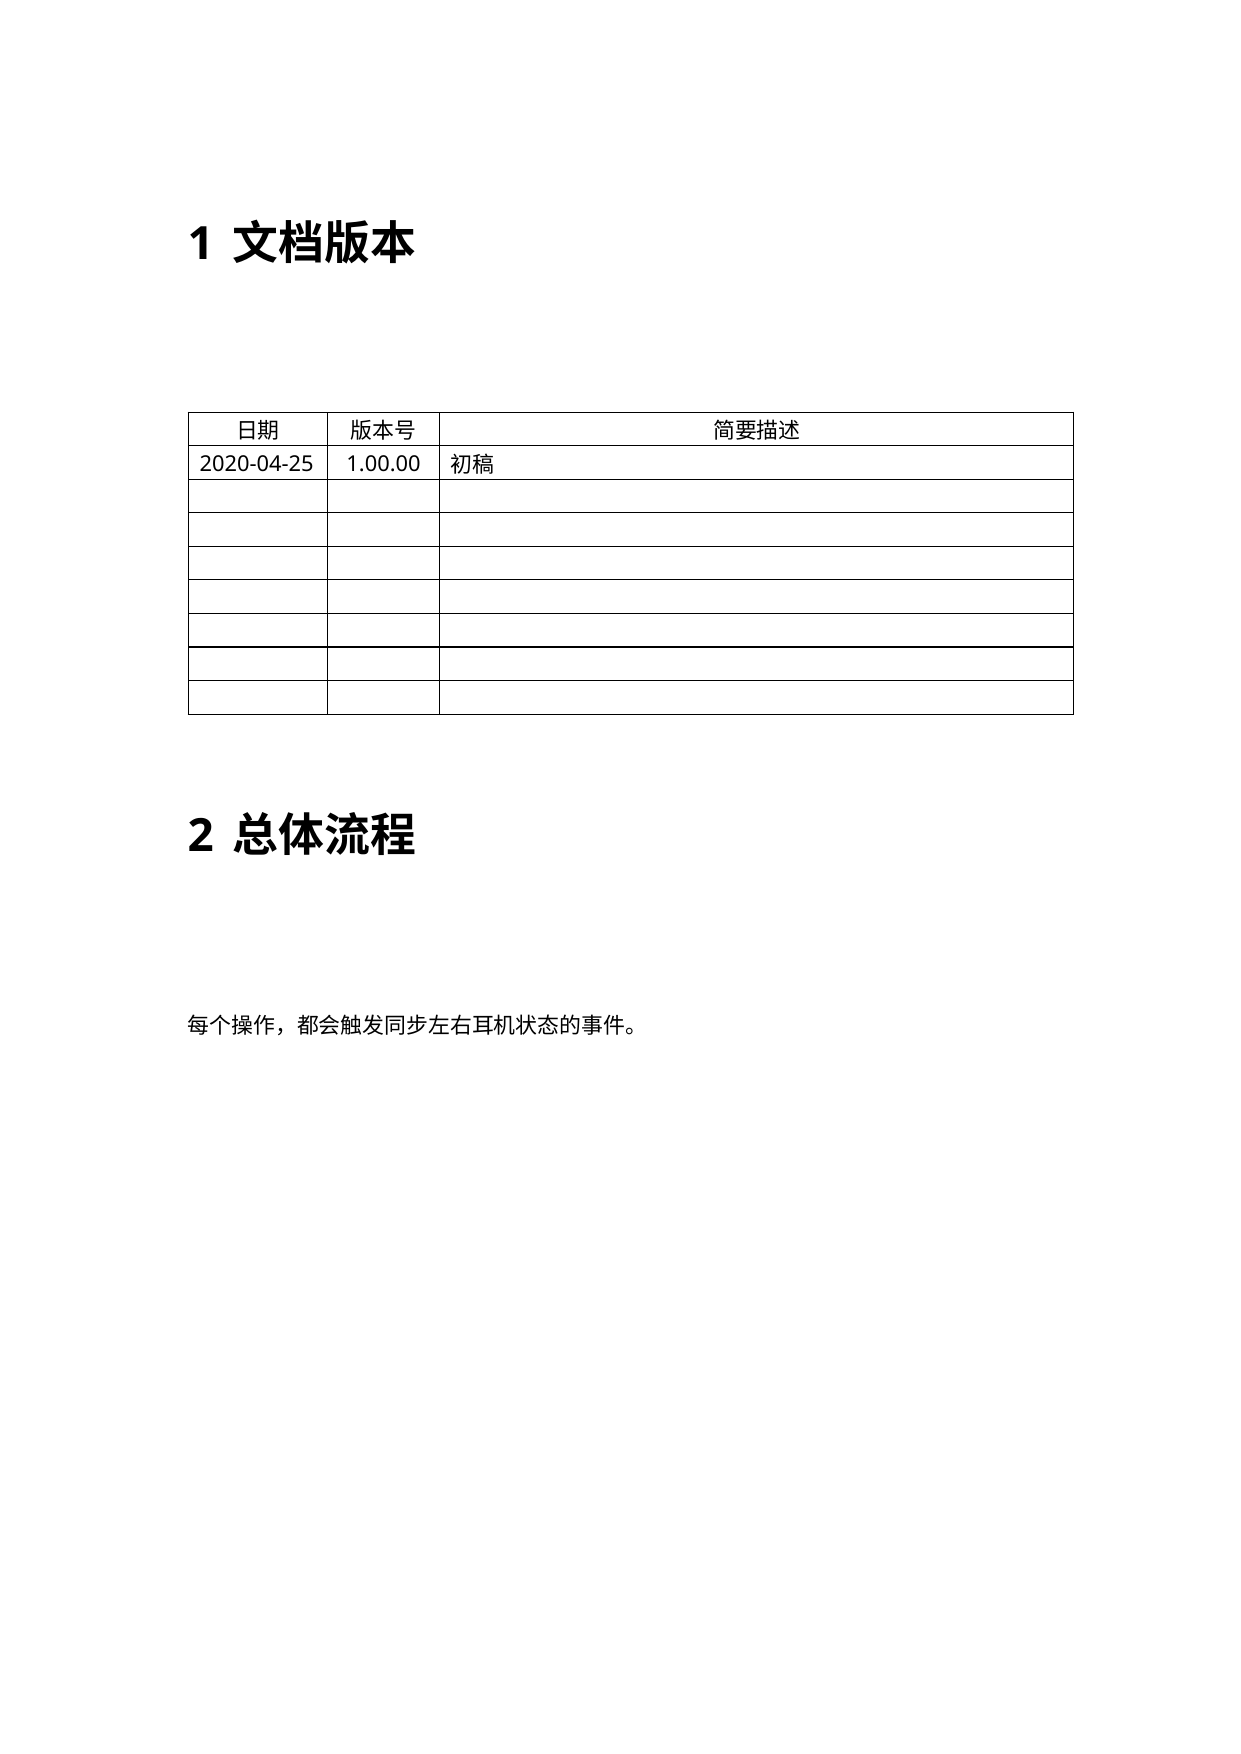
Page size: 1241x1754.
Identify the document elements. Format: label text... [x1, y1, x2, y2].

subtitle 总体流程 [187, 782, 1053, 880]
table_cell [328, 614, 439, 646]
table_cell [189, 614, 327, 646]
table_cell 1.00.00 [328, 446, 439, 479]
table_cell [440, 580, 1073, 613]
table_cell [440, 480, 1073, 512]
table_header 版本号 [328, 413, 439, 445]
table_cell [328, 648, 439, 680]
subtitle 文档版本 [187, 191, 1053, 289]
table_cell 初稿 [440, 446, 1073, 479]
table_header 简要描述 [440, 413, 1073, 445]
table_cell [440, 547, 1073, 579]
table_cell [440, 513, 1073, 546]
table_cell [328, 547, 439, 579]
table_cell [189, 480, 327, 512]
table_cell [189, 648, 327, 680]
table_cell [189, 580, 327, 613]
table_cell [328, 480, 439, 512]
table_cell [328, 513, 439, 546]
text 每个操作，都会触发同步左右耳机状态的事件。 [187, 1008, 1053, 1041]
table_cell [440, 614, 1073, 646]
table_cell [189, 681, 327, 713]
table_cell 2020-04-25 [189, 446, 327, 479]
table_cell [440, 681, 1073, 713]
table_cell [328, 681, 439, 713]
table_cell [189, 547, 327, 579]
table_cell [189, 513, 327, 546]
table_header 日期 [189, 413, 327, 445]
table_cell [328, 580, 439, 613]
table_cell [440, 648, 1073, 680]
